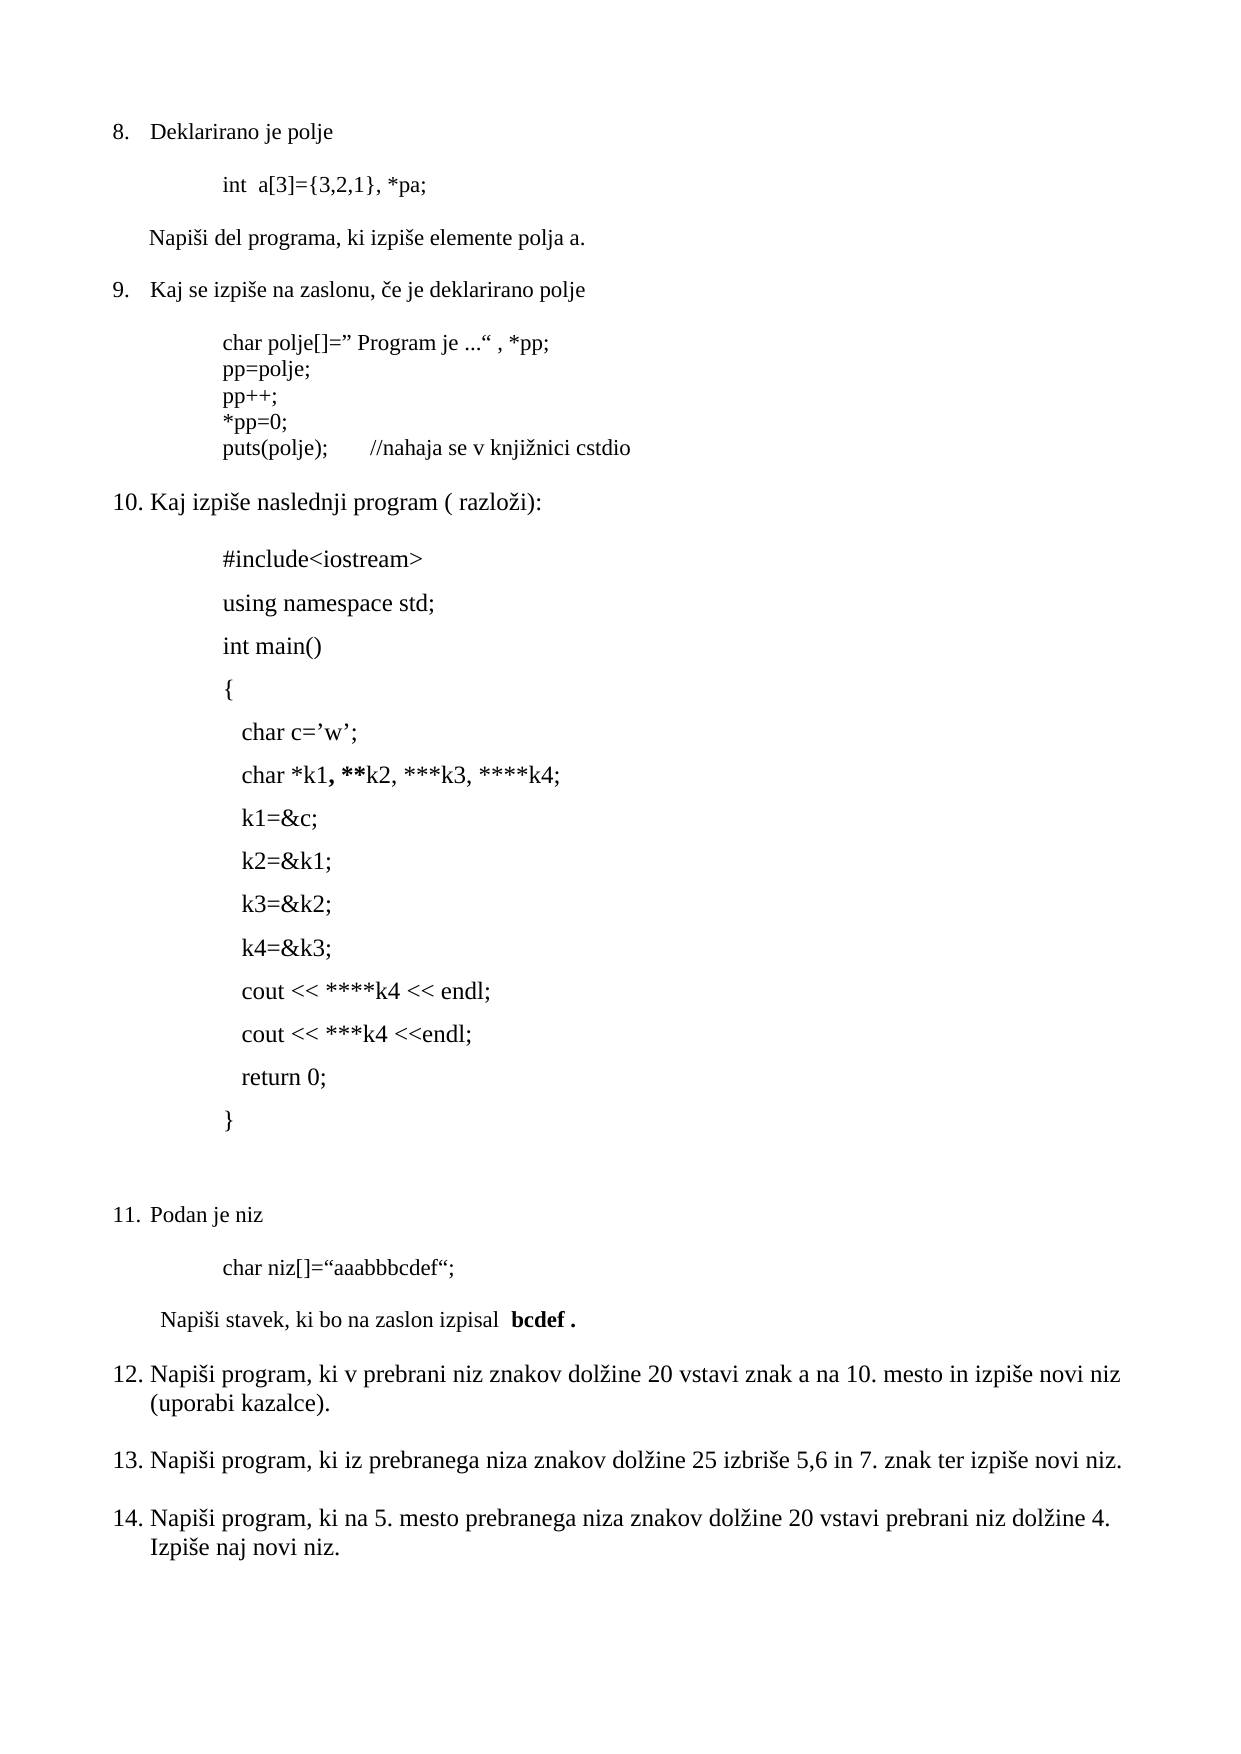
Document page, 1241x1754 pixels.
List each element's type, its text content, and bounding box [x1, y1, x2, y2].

list Podan je niz [112, 1201, 1162, 1227]
text cout << ****k4 << endl; [223, 976, 1162, 1004]
text *pp=0; [172, 408, 1162, 434]
text Napiši stavek, ki bo na zaslon izpisal bcdef . [149, 1306, 1162, 1333]
text return 0; [223, 1062, 1162, 1091]
text char polje[]=” Program je ...“ , *pp; [172, 329, 1162, 355]
text using namespace std; [223, 588, 1162, 616]
text int main() [223, 631, 1162, 659]
list Napiši program, ki iz prebranega niza znakov dolžine 25 izbriše 5,6 in 7. znak ter izpiše novi niz. [112, 1445, 1162, 1474]
list Kaj se izpiše na zaslonu, če je deklarirano polje [112, 276, 1162, 303]
list Deklarirano je polje [112, 118, 1162, 144]
list Napiši program, ki na 5. mesto prebranega niza znakov dolžine 20 vstavi prebrani niz dolžine 4. Izpiše naj novi niz. [112, 1503, 1162, 1560]
text int a[3]={3,2,1}, *pa; [222, 171, 1162, 197]
text #include<iostream> [223, 544, 1162, 573]
text char *k1, **k2, ***k3, ****k4; [223, 760, 1162, 789]
text pp=polje; [172, 355, 1162, 382]
text char niz[]=“aaabbbcdef“; [172, 1254, 1162, 1280]
list Kaj izpiše naslednji program ( razloži): [112, 487, 1162, 516]
text k1=&c; [223, 803, 1162, 832]
text k2=&k1; [223, 846, 1162, 875]
list Napiši program, ki v prebrani niz znakov dolžine 20 vstavi znak a na 10. mesto in izpiše novi niz (uporabi kazalce). [112, 1359, 1162, 1417]
text } [223, 1105, 1162, 1134]
text k4=&k3; [223, 933, 1162, 961]
text Napiši del programa, ki izpiše elemente polja a. [75, 223, 1162, 250]
text { [223, 674, 1162, 703]
text char c=’w’; [223, 717, 1162, 746]
text k3=&k2; [223, 889, 1162, 918]
text pp++; [172, 382, 1162, 408]
text cout << ***k4 <<endl; [223, 1019, 1162, 1048]
text puts(polje); //nahaja se v knjižnici cstdio [172, 434, 1162, 461]
